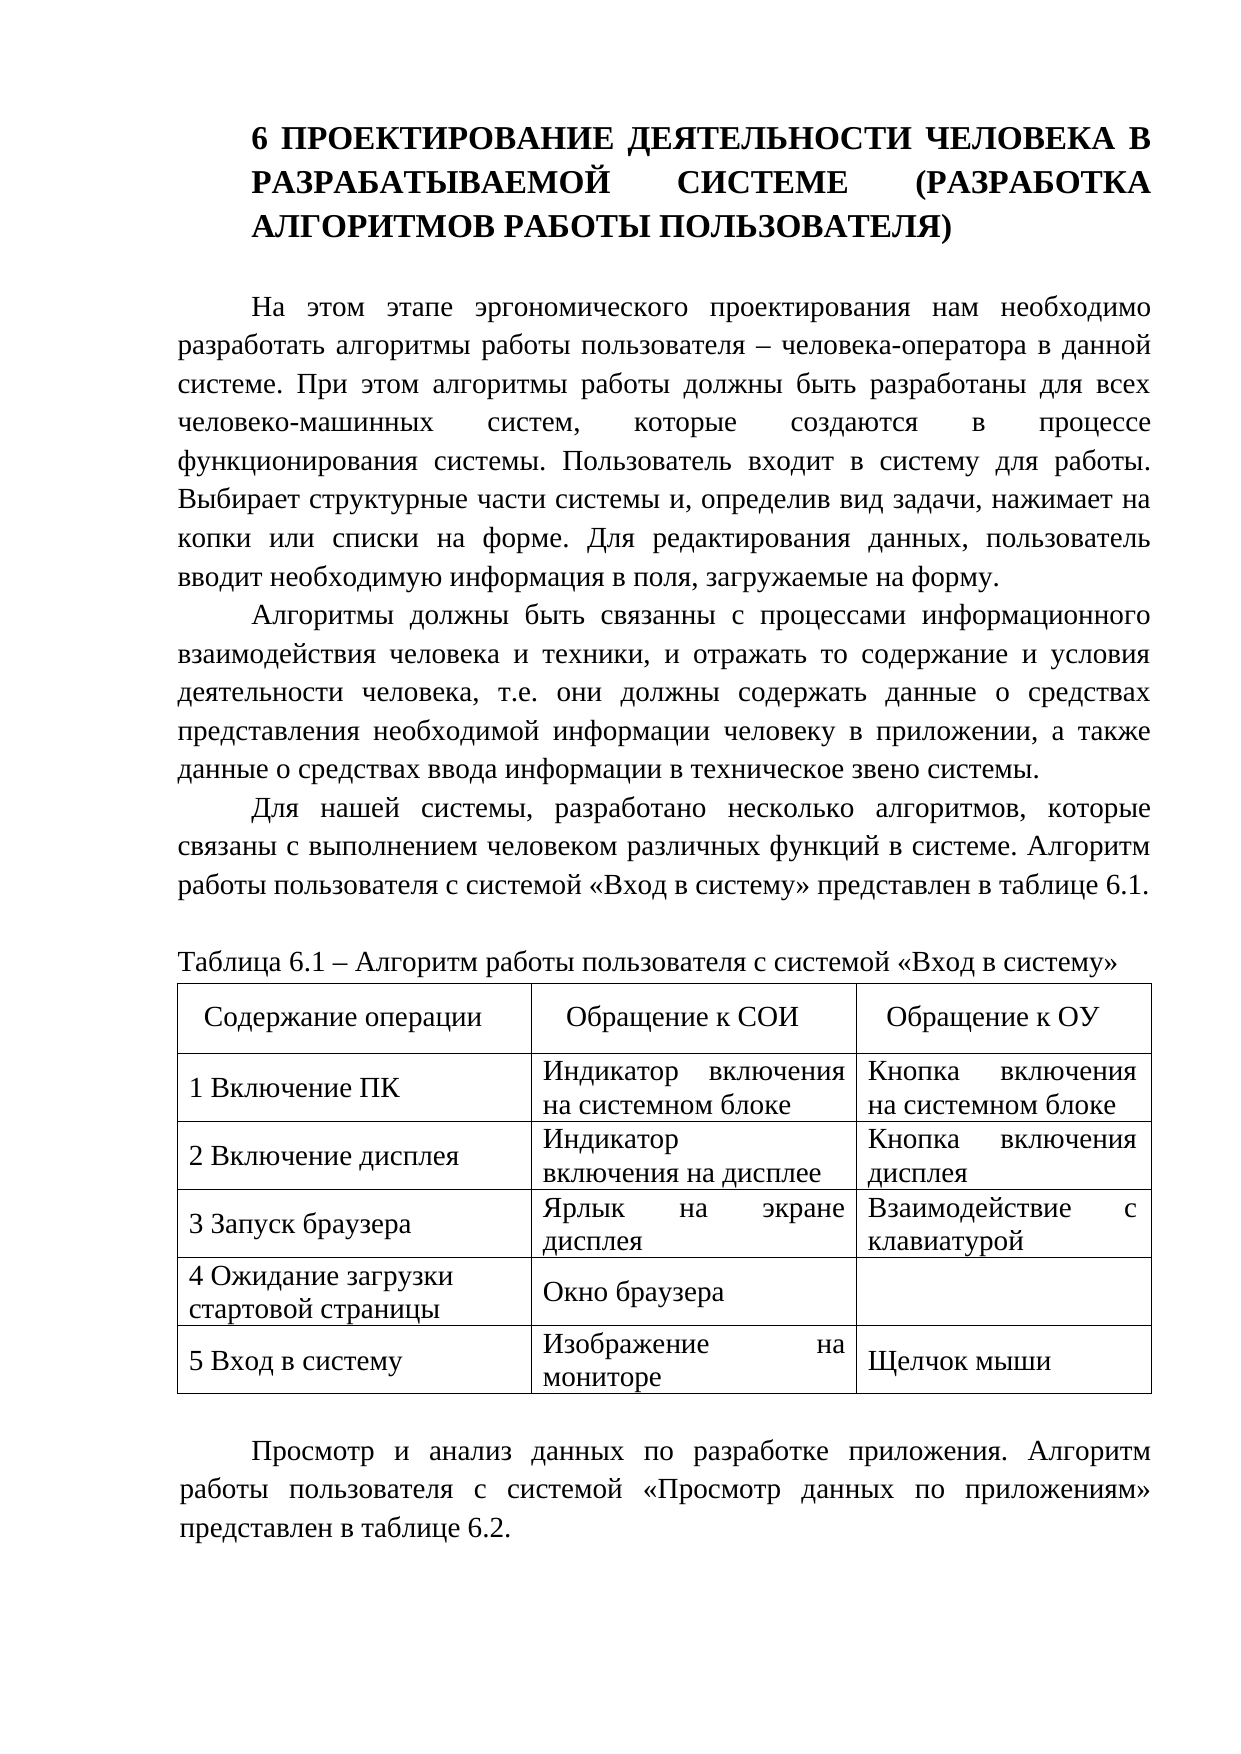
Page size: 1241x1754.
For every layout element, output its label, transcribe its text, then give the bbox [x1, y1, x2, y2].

text На этом этапе эргономического проектирования нам необходимо разработать алгоритмы работы пользователя – человека-оператора в данной системе. При этом алгоритмы работы должны быть разработаны для всех человеко-машинных систем, которые создаются в процессе функционирования системы. Пользователь входит в систему для работы. Выбирает структурные части системы и, определив вид задачи, нажимает на копки или списки на форме. Для редактирования данных, пользователь вводит необходимую информация в поля, загружаемые на форму. [177, 289, 1152, 592]
table_cell 3 Запуск браузера [178, 1190, 531, 1257]
table_cell Индикатор включения на дисплее [532, 1122, 856, 1189]
table_cell 2 Включение дисплея [178, 1122, 531, 1189]
table_cell Окно браузера [532, 1258, 856, 1325]
text Таблица 6.1 – Алгоритм работы пользователя с системой «Вход в систему» [177, 944, 1129, 978]
text Алгоритмы должны быть связанны с процессами информационного взаимодействия человека и техники, и отражать то содержание и условия деятельности человека, т.е. они должны содержать данные о средствах представления необходимой информации человеку в приложении, а также данные о средствах ввода информации в техническое звено системы. [177, 597, 1152, 785]
table_cell Индикатор включения на системном блоке [532, 1054, 856, 1121]
table_header Обращение к СОИ [532, 984, 856, 1052]
table_cell Ярлык на экране дисплея [532, 1190, 856, 1257]
table_cell 5 Вход в систему [178, 1326, 531, 1393]
table_cell Щелчок мыши [857, 1326, 1151, 1393]
subtitle 6 ПРОЕКТИРОВАНИЕ ДЕЯТЕЛЬНОСТИ ЧЕЛОВЕКА В РАЗРАБАТЫВАЕМОЙ СИСТЕМЕ (РАЗРАБОТКА АЛГОРИТМОВ РАБОТЫ ПОЛЬЗОВАТЕЛЯ) [251, 118, 1152, 244]
table_header Содержание операции [178, 984, 531, 1052]
table_cell Взаимодействие с клавиатурой [857, 1190, 1151, 1257]
table_cell Кнопка включения на системном блоке [857, 1054, 1151, 1121]
table_cell 1 Включение ПК [178, 1054, 531, 1121]
table_cell [857, 1258, 1151, 1325]
table_cell 4 Ожидание загрузки стартовой страницы [178, 1258, 531, 1325]
text Для нашей системы, разработано несколько алгоритмов, которые связаны с выполнением человеком различных функций в системе. Алгоритм работы пользователя с системой «Вход в систему» представлен в таблице 6.1. [177, 790, 1152, 901]
text Просмотр и анализ данных по разработке приложения. Алгоритм работы пользователя с системой «Просмотр данных по приложениям» представлен в таблице 6.2. [179, 1433, 1152, 1543]
table_header Обращение к ОУ [857, 984, 1151, 1052]
table_cell Кнопка включения дисплея [857, 1122, 1151, 1189]
table_cell Изображение на мониторе [532, 1326, 856, 1393]
